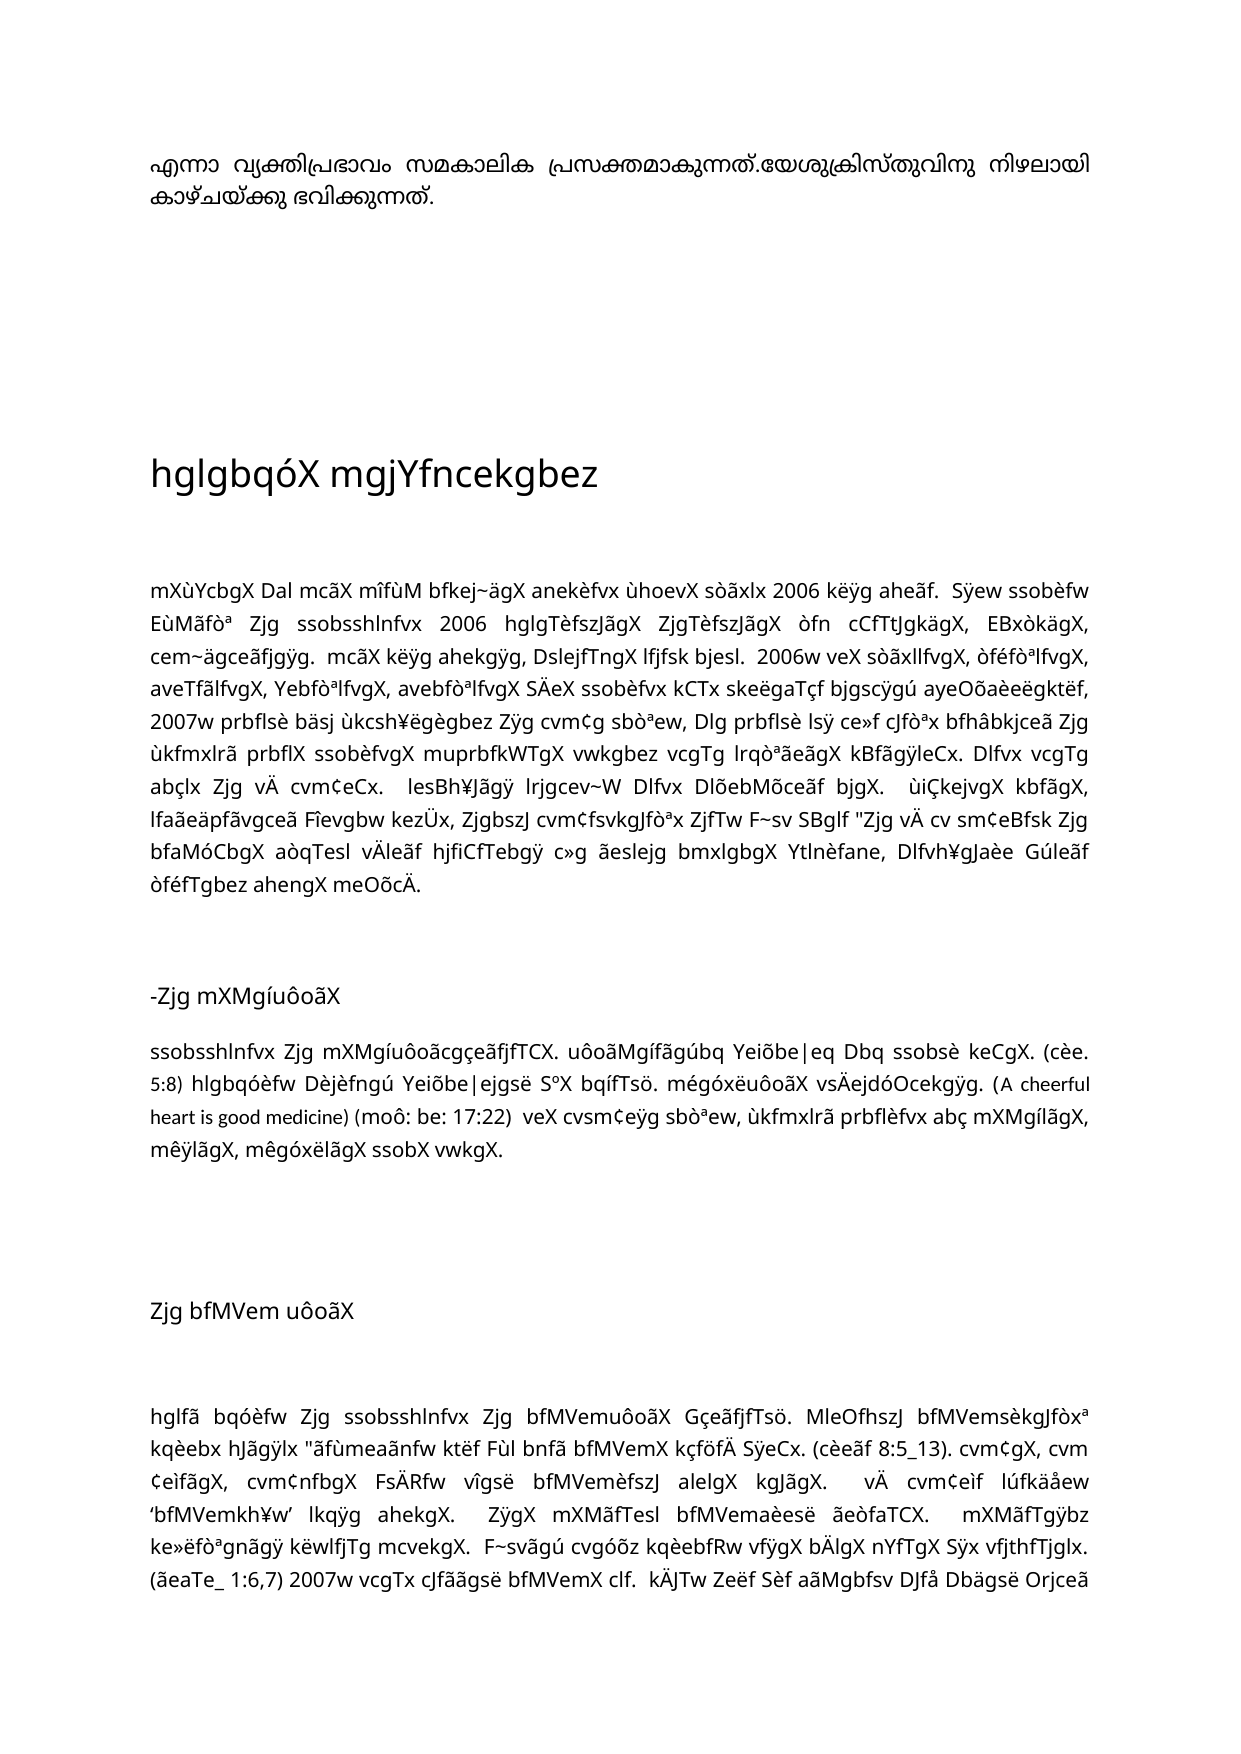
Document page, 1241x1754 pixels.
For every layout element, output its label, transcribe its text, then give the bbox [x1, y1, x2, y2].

text mXùYcbgX Dal mcãX mîfùM bfkej~ägX anekèfvx ùhoevX sòãxlx 2006 këÿg aheãf. Sÿew ssobèfw EùMãfòª Zjg ssobsshlnfvx 2006 hglgTèfszJãgX ZjgTèfszJãgX òfn cCfTtJgkägX, EBxòkägX, cem~ägceãfjgÿg. mcãX këÿg ahekgÿg, DslejfTngX lfjfsk bjesl. 2006w veX sòãxllfvgX, òféfòªlfvgX, aveTfãlfvgX, YebfòªlfvgX, avebfòªlfvgX SÄeX ssobèfvx kCTx skeëgaTçf bjgscÿgú ayeOõaèeëgktëf, 2007w prbflsè bäsj ùkcsh¥ëgègbez Zÿg cvm¢g sbòªew, Dlg prbflsè lsÿ ce»f cJfòªx bfhâbkjceã Zjg ùkfmxlrã prbflX ssobèfvgX muprbfkWTgX vwkgbez vcgTg lrqòªãeãgX kBfãgÿleCx. Dlfvx vcgTg abçlx Zjg vÄ cvm¢eCx. lesBh¥Jãgÿ lrjgcev~W Dlfvx DlõebMõceãf bjgX. ùiÇkejvgX kbfãgX, lfaãeäpfãvgceã Fîevgbw kezÜx, ZjgbszJ cvm¢fsvkgJfòªx ZjfTw F~sv SBglf "Zjg vÄ cv sm¢eBfsk Zjg bfaMóCbgX aòqTesl vÄleãf hjfiCfTebgÿ c»g ãeslejg bmxlgbgX Ytlnèfane, Dlfvh¥gJaèe Gúleãf òféfTgbez ahengX meOõcÄ. [150, 577, 1090, 898]
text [150, 1402, 1090, 1593]
text Zjg bfMVem uôoãX [150, 1295, 1090, 1326]
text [150, 150, 1090, 210]
text -Zjg mXMgíuôoãX [150, 980, 1090, 1011]
text hglgbqóX mgjYfncekgbez [150, 447, 1090, 498]
text ssobsshlnfvx Zjg mXMgíuôoãcgçeãfjfTCX. uôoãMgífãgúbq Yeiõbe|eq Dbq ssobsè keCgX. (cèe. 5:8) hlgbqóèfw Dèjèfngú Yeiõbe|ejgsë SºX bqífTsö. mégóxëuôoãX vsÄejdóOcekgÿg. (A cheerful heart is good medicine) (moô: be: 17:22) veX cvsm¢eÿg sbòªew, ùkfmxlrã prbflèfvx abç mXMgílãgX, mêÿlãgX, mêgóxëlãgX ssobX vwkgX. [150, 1037, 1090, 1163]
